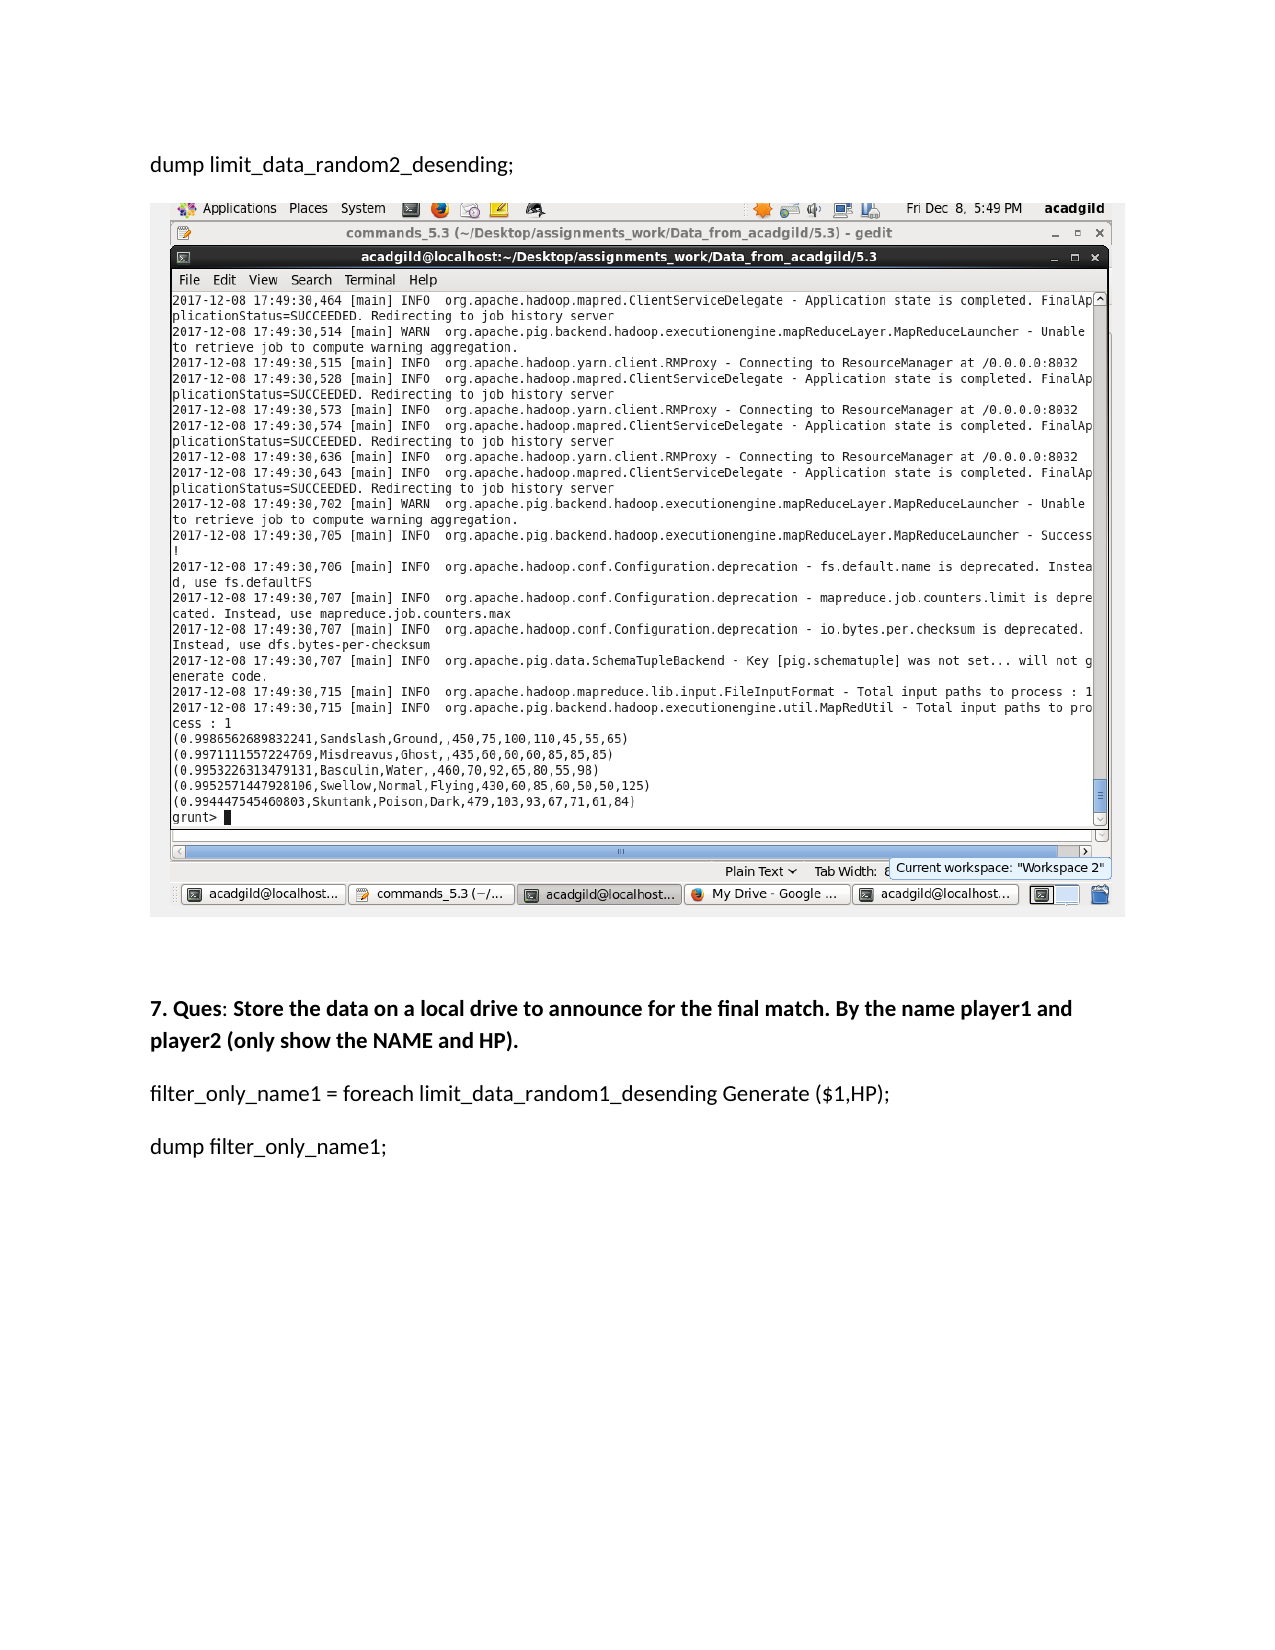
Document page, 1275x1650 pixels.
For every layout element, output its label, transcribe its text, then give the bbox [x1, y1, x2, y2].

text filter_only_name1 = foreach limit_data_random1_desending Generate ($1,HP); [150, 1079, 1125, 1107]
text dump filter_only_name1; [150, 1132, 1125, 1160]
picture [150, 203, 1125, 917]
text 7. Ques: Store the data on a local drive to announce for the final match. By the name player1 and player2 (only show the NAME and HP). [150, 994, 1125, 1054]
text dump limit_data_random2_desending; [150, 150, 1125, 178]
